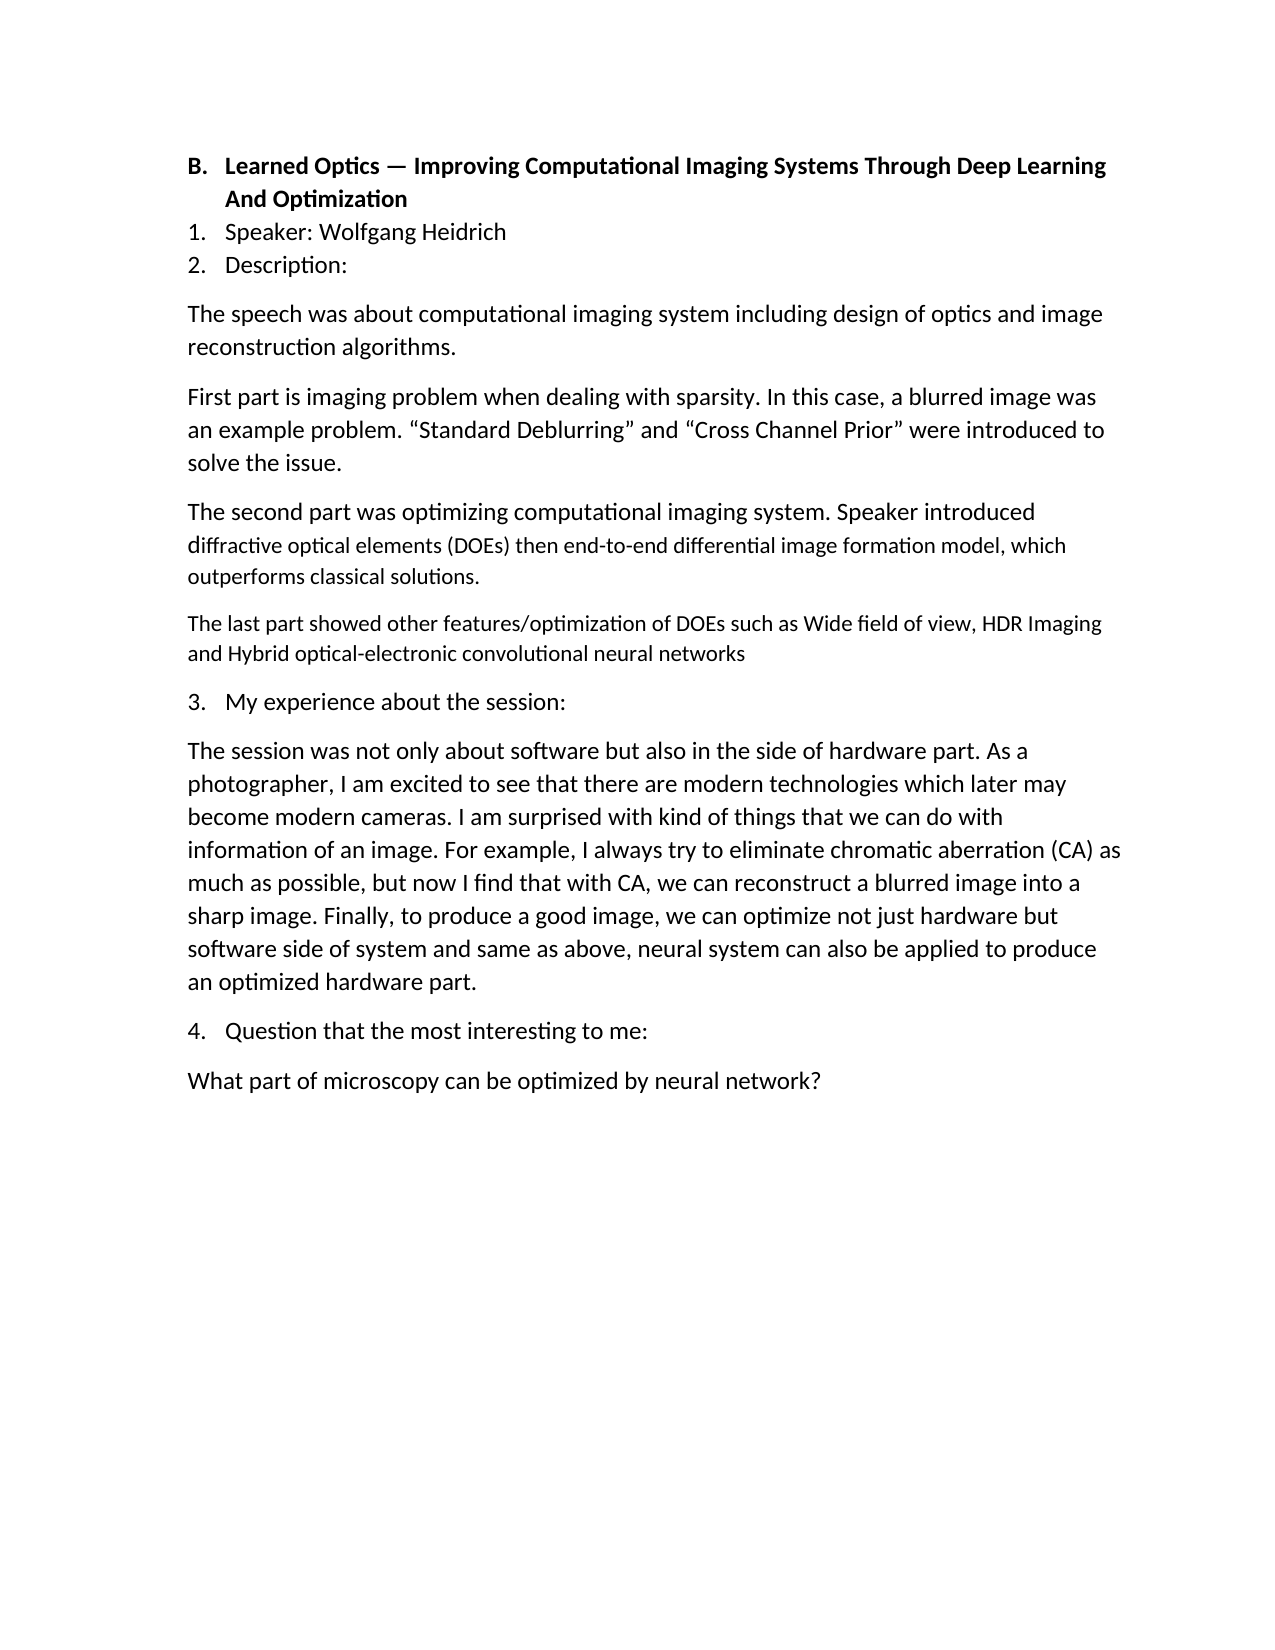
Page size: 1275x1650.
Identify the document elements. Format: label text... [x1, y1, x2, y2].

text The second part was optimizing computational imaging system. Speaker introduced diffractive optical elements (DOEs) then end-to-end differential image formation model, which outperforms classical solutions. [187, 496, 1125, 590]
list Learned Optics — Improving Computational Imaging Systems Through Deep Learning And Optimization [187, 150, 1125, 213]
text What part of microscopy can be optimized by neural network? [187, 1065, 1125, 1096]
text First part is imaging problem when dealing with sparsity. In this case, a blurred image was an example problem. “Standard Deblurring” and “Cross Channel Prior” were introduced to solve the issue. [187, 381, 1125, 477]
list Speaker: Wolfgang Heidrich [187, 216, 1125, 246]
list Description: [187, 249, 1125, 279]
list Question that the most interesting to me: [187, 1015, 1125, 1046]
list My experience about the session: [187, 686, 1125, 716]
text The speech was about computational imaging system including design of optics and image reconstruction algorithms. [187, 298, 1125, 362]
text The session was not only about software but also in the side of hardware part. As a photographer, I am excited to see that there are modern technologies which later may become modern cameras. I am surprised with kind of things that we can do with information of an image. For example, I always try to eliminate chromatic aberration (CA) as much as possible, but now I find that with CA, we can reconstruct a blurred image into a sharp image. Finally, to produce a good image, we can optimize not just hardware but software side of system and same as above, neural system can also be applied to produce an optimized hardware part. [187, 735, 1125, 996]
text The last part showed other features/optimization of DOEs such as Wide field of view, HDR Imaging and Hybrid optical-electronic convolutional neural networks [187, 609, 1125, 667]
